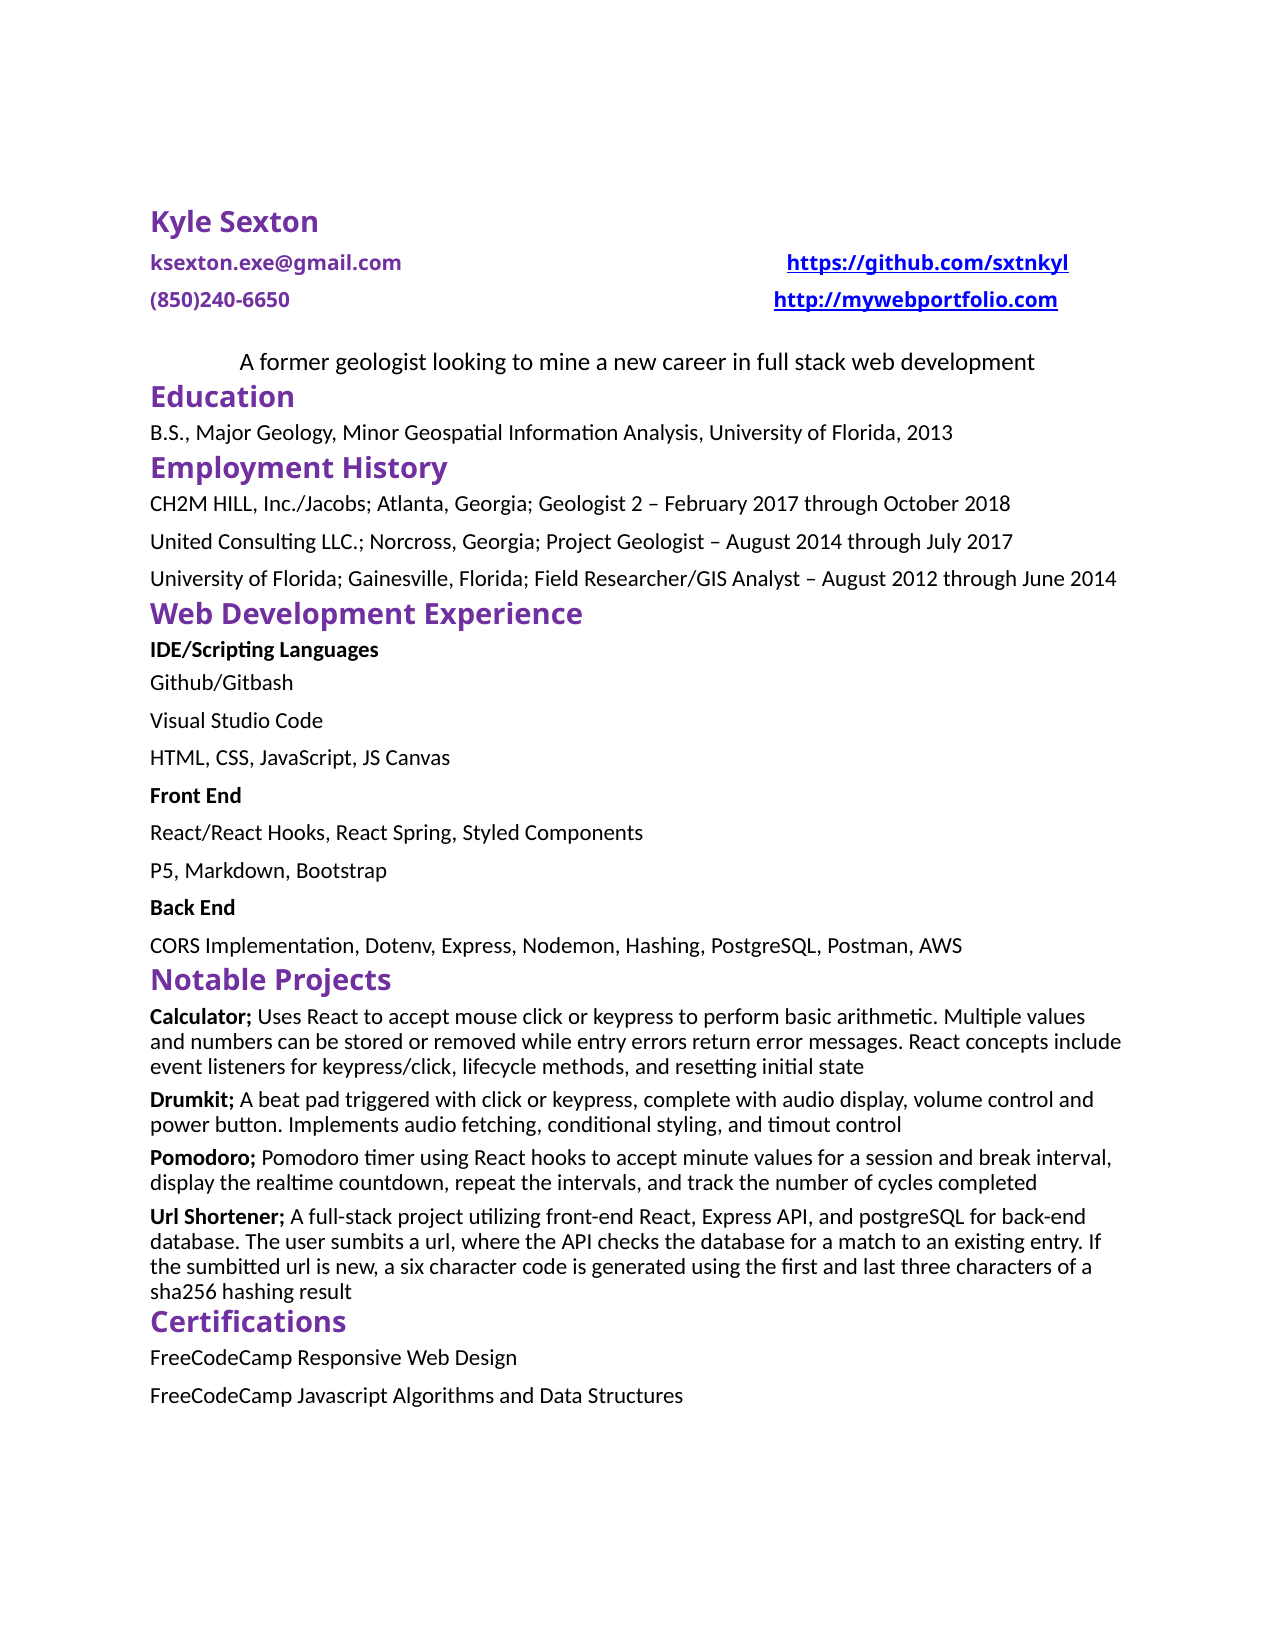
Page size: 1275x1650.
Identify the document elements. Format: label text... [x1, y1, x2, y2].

text Kyle Sexton [150, 212, 1125, 237]
text Notable Projects [150, 971, 1125, 996]
text Back End [150, 896, 1125, 921]
text Drumkit; A beat pad triggered with click or keypress, complete with audio display, volume control and power button. Implements audio fetching, conditional styling, and timout control [150, 1087, 1125, 1137]
text Front End [150, 783, 1125, 808]
text CORS Implementation, Dotenv, Express, Nodemon, Hashing, PostgreSQL, Postman, AWS [150, 933, 1125, 958]
text Employment History [150, 458, 1125, 483]
text FreeCodeCamp Javascript Algorithms and Data Structures [150, 1383, 1125, 1408]
text Visual Studio Code [150, 708, 1125, 733]
text Web Development Experience [150, 604, 1125, 629]
text IDE/Scripting Languages [150, 637, 1125, 662]
text CH2M HILL, Inc./Jacobs; Atlanta, Georgia; Geologist 2 – February 2017 through October 2018 [150, 492, 1125, 517]
text B.S., Major Geology, Minor Geospatial Information Analysis, University of Florida, 2013 [150, 421, 1125, 446]
text FreeCodeCamp Responsive Web Design [150, 1346, 1125, 1371]
text Github/Gitbash [150, 671, 1125, 696]
text React/React Hooks, React Spring, Styled Components [150, 821, 1125, 846]
text HTML, CSS, JavaScript, JS Canvas [150, 746, 1125, 771]
text Certifications [150, 1312, 1125, 1337]
text Url Shortener; A full-stack project utilizing front-end React, Express API, and postgreSQL for back-end database. The user sumbits a url, where the API checks the database for a match to an existing entry. If the sumbitted url is new, a six character code is generated using the first and last three characters of a sha256 hashing result [150, 1204, 1125, 1304]
text ksexton.exe@gmail.com https://github.com/sxtnkyl [150, 250, 1125, 275]
text (850)240-6650 http://mywebportfolio.com [150, 287, 1125, 312]
text Pomodoro; Pomodoro timer using React hooks to accept minute values for a session and break interval, display the realtime countdown, repeat the intervals, and track the number of cycles completed [150, 1146, 1125, 1196]
text P5, Markdown, Bootstrap [150, 858, 1125, 883]
text United Consulting LLC.; Norcross, Georgia; Project Geologist – August 2014 through July 2017 [150, 529, 1125, 554]
text A former geologist looking to mine a new career in full stack web development [150, 350, 1125, 375]
text Education [150, 387, 1125, 412]
text University of Florida; Gainesville, Florida; Field Researcher/GIS Analyst – August 2012 through June 2014 [150, 567, 1125, 592]
text Calculator; Uses React to accept mouse click or keypress to perform basic arithmetic. Multiple values and numbers can be stored or removed while entry errors return error messages. React concepts include event listeners for keypress/click, lifecycle methods, and resetting initial state [150, 1004, 1125, 1079]
